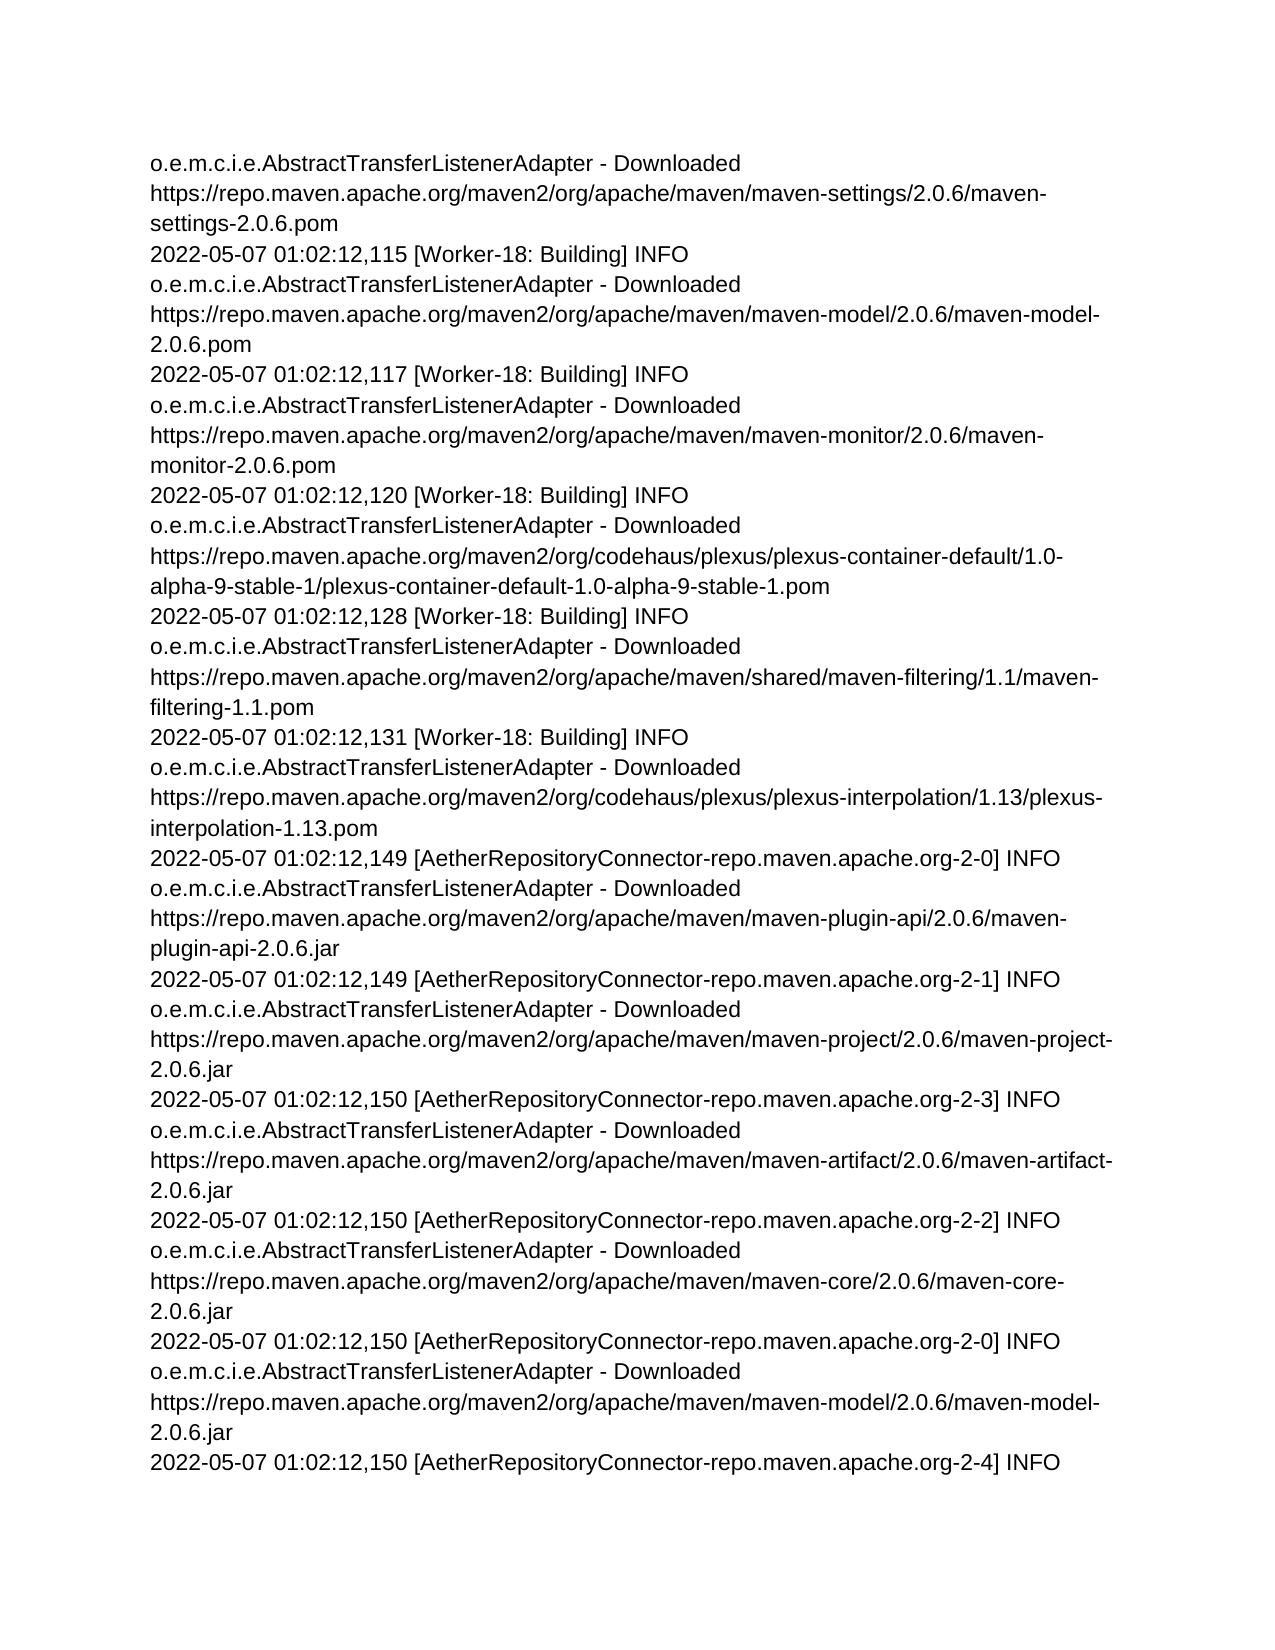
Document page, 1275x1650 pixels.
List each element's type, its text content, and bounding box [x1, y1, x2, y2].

text 2022-05-07 01:02:12,150 [AetherRepositoryConnector-repo.maven.apache.org-2-2] INFO o.e.m.c.i.e.AbstractTransferListenerAdapter - Downloaded https://repo.maven.apache.org/maven2/org/apache/maven/maven-core/2.0.6/maven-core-2.0.6.jar [150, 1207, 1125, 1324]
text 2022-05-07 01:02:12,149 [AetherRepositoryConnector-repo.maven.apache.org-2-1] INFO o.e.m.c.i.e.AbstractTransferListenerAdapter - Downloaded https://repo.maven.apache.org/maven2/org/apache/maven/maven-project/2.0.6/maven-project-2.0.6.jar [150, 966, 1125, 1083]
text 2022-05-07 01:02:12,115 [Worker-18: Building] INFO o.e.m.c.i.e.AbstractTransferListenerAdapter - Downloaded https://repo.maven.apache.org/maven2/org/apache/maven/maven-model/2.0.6/maven-model-2.0.6.pom [150, 241, 1125, 358]
text 2022-05-07 01:02:12,131 [Worker-18: Building] INFO o.e.m.c.i.e.AbstractTransferListenerAdapter - Downloaded https://repo.maven.apache.org/maven2/org/codehaus/plexus/plexus-interpolation/1.13/plexus-interpolation-1.13.pom [150, 724, 1125, 841]
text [150, 1449, 1125, 1475]
text 2022-05-07 01:02:12,128 [Worker-18: Building] INFO o.e.m.c.i.e.AbstractTransferListenerAdapter - Downloaded https://repo.maven.apache.org/maven2/org/apache/maven/shared/maven-filtering/1.1/maven-filtering-1.1.pom [150, 603, 1125, 720]
text 2022-05-07 01:02:12,150 [AetherRepositoryConnector-repo.maven.apache.org-2-0] INFO o.e.m.c.i.e.AbstractTransferListenerAdapter - Downloaded https://repo.maven.apache.org/maven2/org/apache/maven/maven-model/2.0.6/maven-model-2.0.6.jar [150, 1328, 1125, 1445]
text 2022-05-07 01:02:12,150 [AetherRepositoryConnector-repo.maven.apache.org-2-3] INFO o.e.m.c.i.e.AbstractTransferListenerAdapter - Downloaded https://repo.maven.apache.org/maven2/org/apache/maven/maven-artifact/2.0.6/maven-artifact-2.0.6.jar [150, 1086, 1125, 1203]
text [150, 150, 1125, 237]
text 2022-05-07 01:02:12,120 [Worker-18: Building] INFO o.e.m.c.i.e.AbstractTransferListenerAdapter - Downloaded https://repo.maven.apache.org/maven2/org/codehaus/plexus/plexus-container-default/1.0-alpha-9-stable-1/plexus-container-default-1.0-alpha-9-stable-1.pom [150, 482, 1125, 599]
text 2022-05-07 01:02:12,117 [Worker-18: Building] INFO o.e.m.c.i.e.AbstractTransferListenerAdapter - Downloaded https://repo.maven.apache.org/maven2/org/apache/maven/maven-monitor/2.0.6/maven-monitor-2.0.6.pom [150, 361, 1125, 478]
text 2022-05-07 01:02:12,149 [AetherRepositoryConnector-repo.maven.apache.org-2-0] INFO o.e.m.c.i.e.AbstractTransferListenerAdapter - Downloaded https://repo.maven.apache.org/maven2/org/apache/maven/maven-plugin-api/2.0.6/maven-plugin-api-2.0.6.jar [150, 845, 1125, 962]
